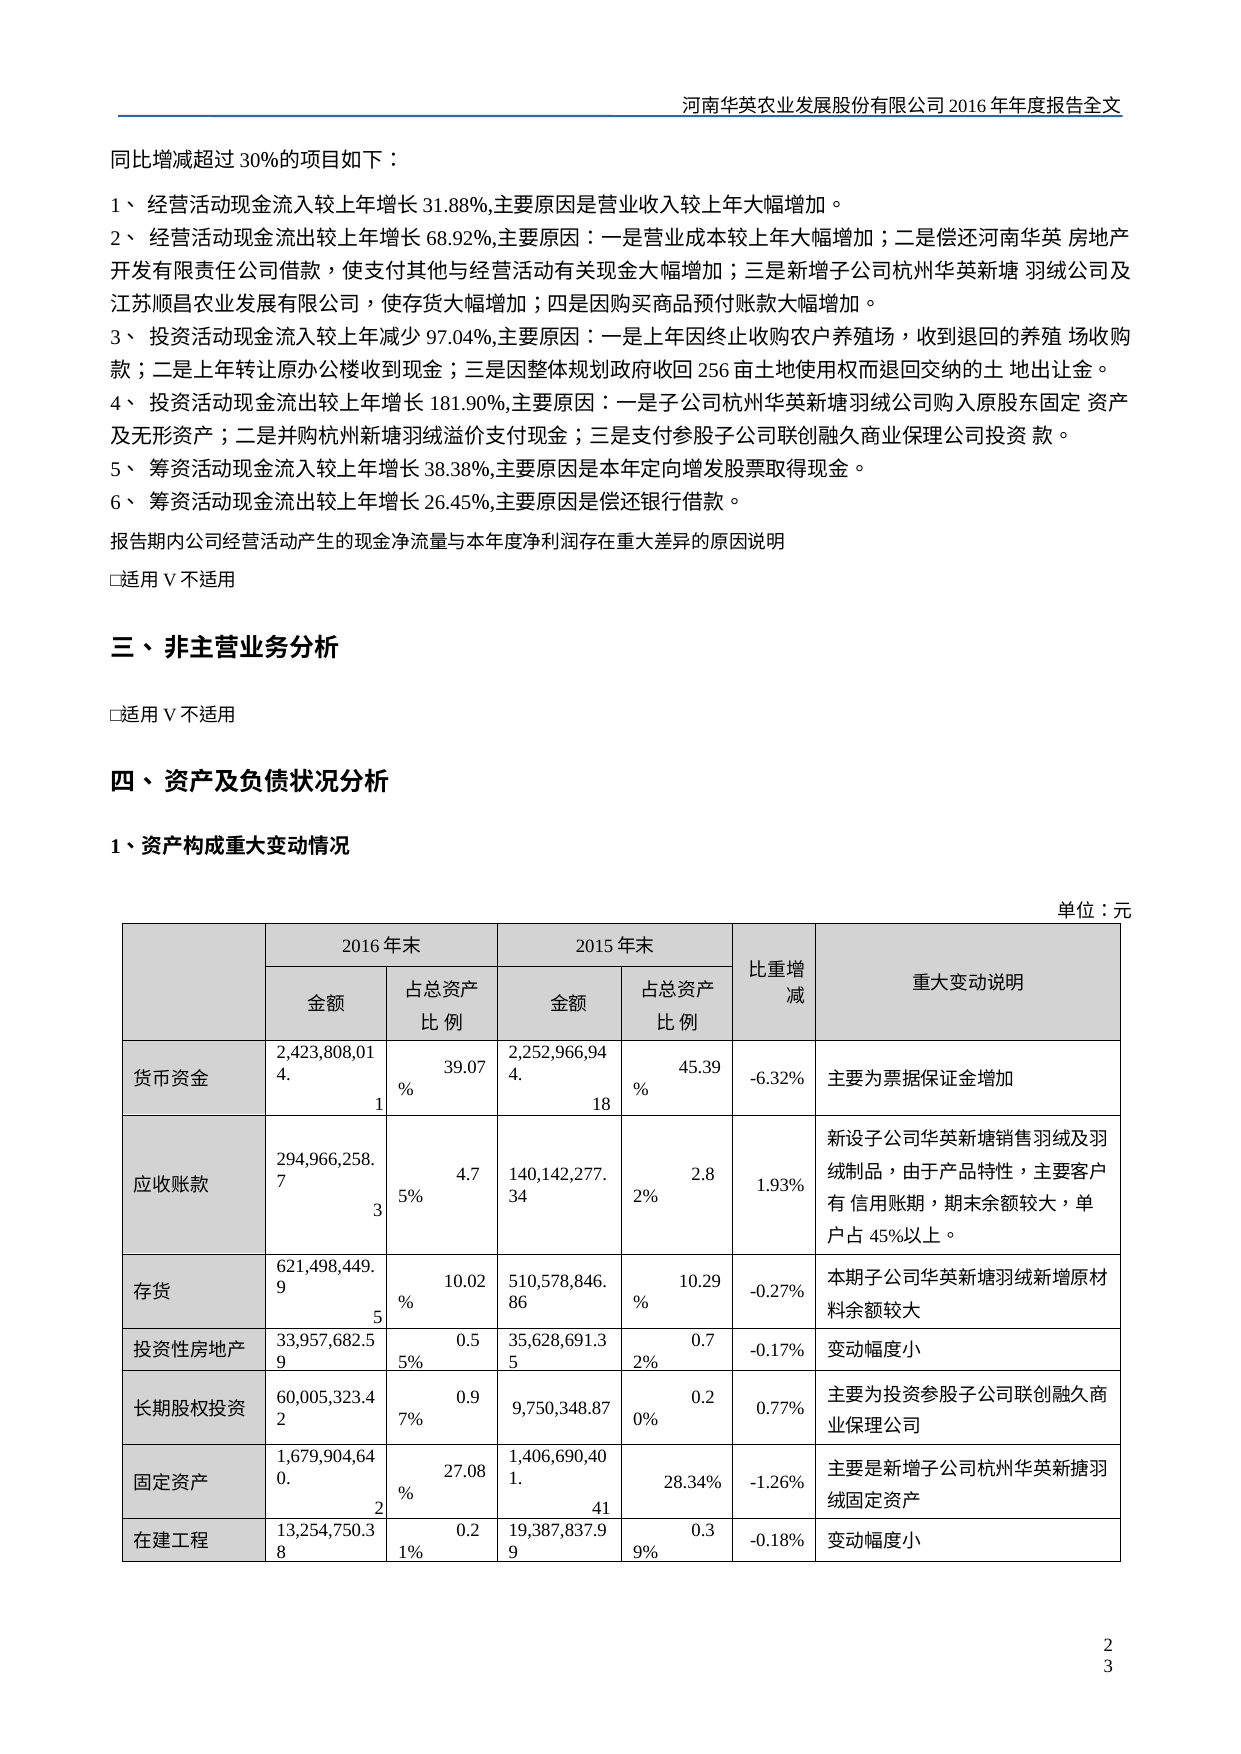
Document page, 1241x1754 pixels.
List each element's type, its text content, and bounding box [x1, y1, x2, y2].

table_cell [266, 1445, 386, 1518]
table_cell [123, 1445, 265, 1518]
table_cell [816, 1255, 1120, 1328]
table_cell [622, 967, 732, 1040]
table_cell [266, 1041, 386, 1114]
text 单位：元 [110, 897, 1132, 923]
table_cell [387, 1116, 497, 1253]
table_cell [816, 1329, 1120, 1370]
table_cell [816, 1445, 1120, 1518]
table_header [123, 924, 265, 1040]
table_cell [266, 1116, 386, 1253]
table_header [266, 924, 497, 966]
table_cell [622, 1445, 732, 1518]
text 1、资产构成重大变动情况 [110, 827, 1132, 860]
text 4、 投资活动现金流出较上年增长181.90%,主要原因：一是子公司杭州华英新塘羽绒公司购入原股东固定 资产及无形资产；二是并购杭州新塘羽绒溢价支付现金；三是支付参股子公司联创融久商业保理公司投资 款。 [110, 384, 1132, 450]
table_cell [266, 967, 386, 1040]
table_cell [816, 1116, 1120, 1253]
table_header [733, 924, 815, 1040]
text □适用V不适用 [110, 701, 1132, 726]
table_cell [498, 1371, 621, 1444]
text 三、 非主营业务分析 [110, 629, 1132, 663]
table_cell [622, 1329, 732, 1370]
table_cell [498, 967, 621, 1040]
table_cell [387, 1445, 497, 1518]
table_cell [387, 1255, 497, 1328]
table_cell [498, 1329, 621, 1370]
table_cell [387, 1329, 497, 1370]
text 5、 筹资活动现金流入较上年增长38.38%,主要原因是本年定向增发股票取得现金。 [110, 450, 1132, 483]
text 同比增减超过30%的项目如下： [110, 146, 1132, 174]
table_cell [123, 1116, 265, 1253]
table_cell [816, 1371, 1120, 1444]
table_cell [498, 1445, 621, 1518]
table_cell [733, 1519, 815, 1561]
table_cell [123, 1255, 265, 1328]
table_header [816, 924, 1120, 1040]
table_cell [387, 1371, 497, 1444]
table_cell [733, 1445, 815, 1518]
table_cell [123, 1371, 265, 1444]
text □适用V不适用 [110, 566, 1132, 592]
text 2、 经营活动现金流出较上年增长68.92%,主要原因：一是营业成本较上年大幅增加；二是偿还河南华英 房地产开发有限责任公司借款，使支付其他与经营活动有关现金大幅增加；三是新增子公司杭州华英新塘 羽绒公司及江苏顺昌农业发展有限公司，使存货大幅增加；四是因购买商品预付账款大幅增加。 [110, 219, 1132, 318]
text 3、 投资活动现金流入较上年减少97.04%,主要原因：一是上年因终止收购农户养殖场，收到退回的养殖 场收购款；二是上年转让原办公楼收到现金；三是因整体规划政府收回256亩土地使用权而退回交纳的土 地出让金。 [110, 318, 1132, 384]
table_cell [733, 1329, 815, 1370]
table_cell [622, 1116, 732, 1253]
text 报告期内公司经营活动产生的现金净流量与本年度净利润存在重大差异的原因说明 [110, 528, 1132, 554]
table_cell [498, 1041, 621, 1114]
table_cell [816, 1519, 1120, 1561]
text 6、 筹资活动现金流出较上年增长26.45%,主要原因是偿还银行借款。 [110, 483, 1132, 516]
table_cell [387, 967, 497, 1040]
text 1、 经营活动现金流入较上年增长31.88%,主要原因是营业收入较上年大幅增加。 [110, 187, 1132, 219]
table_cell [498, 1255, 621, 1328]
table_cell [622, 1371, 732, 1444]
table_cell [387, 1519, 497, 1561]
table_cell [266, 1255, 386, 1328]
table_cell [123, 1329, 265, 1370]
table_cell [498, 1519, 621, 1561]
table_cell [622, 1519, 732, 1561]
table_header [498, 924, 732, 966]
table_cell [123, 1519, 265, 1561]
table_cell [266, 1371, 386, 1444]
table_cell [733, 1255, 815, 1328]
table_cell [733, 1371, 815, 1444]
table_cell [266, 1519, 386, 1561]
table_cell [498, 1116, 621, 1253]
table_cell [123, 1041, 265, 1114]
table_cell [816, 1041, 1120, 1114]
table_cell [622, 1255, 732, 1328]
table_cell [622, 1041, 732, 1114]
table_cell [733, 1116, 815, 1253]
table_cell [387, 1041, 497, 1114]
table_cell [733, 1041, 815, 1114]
text 四、 资产及负债状况分析 [110, 764, 1132, 798]
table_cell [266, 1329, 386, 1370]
